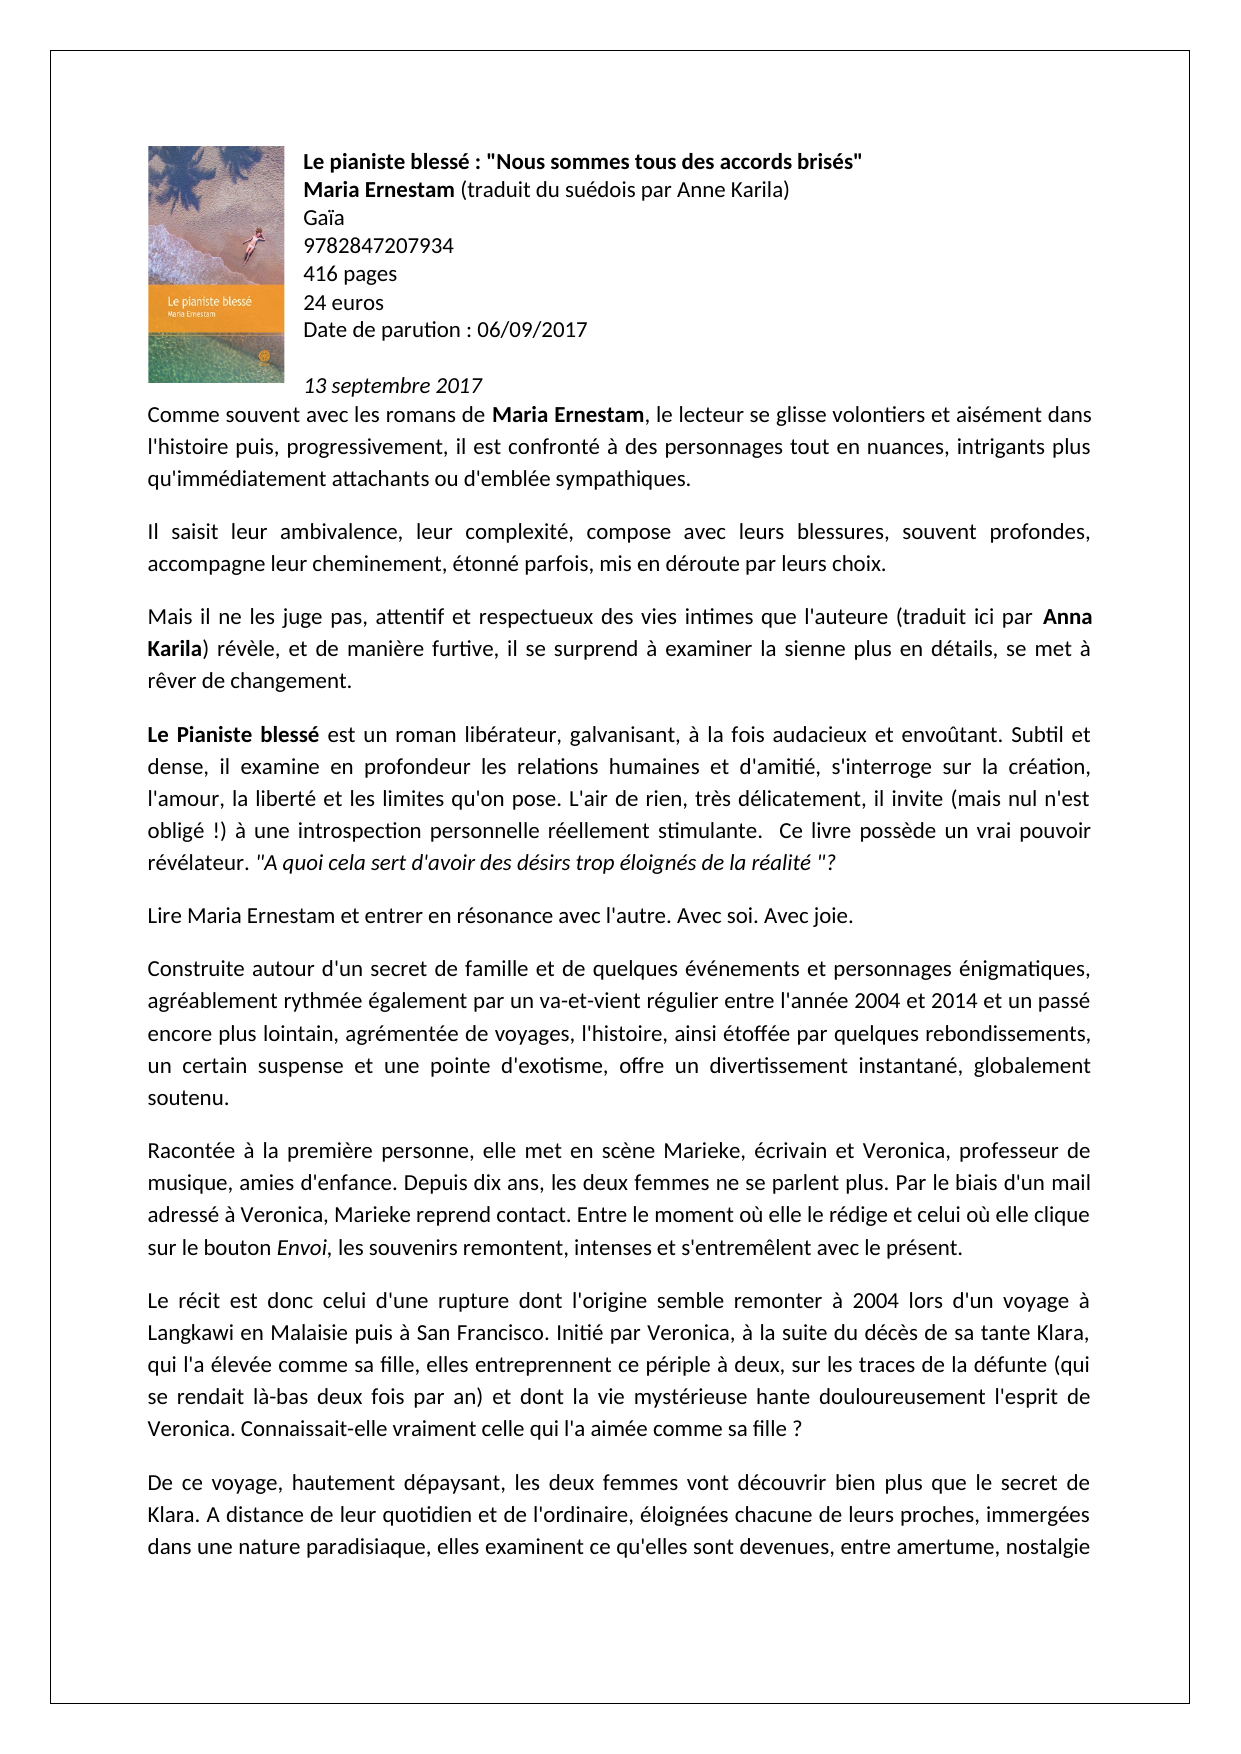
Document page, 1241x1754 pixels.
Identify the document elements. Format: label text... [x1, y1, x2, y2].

text Gaïa [285, 203, 1093, 232]
text Date de parution : 06/09/2017 [285, 316, 1093, 344]
text 416 pages [285, 259, 1093, 288]
text 24 euros [285, 288, 1093, 316]
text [147, 1468, 1093, 1560]
text Le récit est donc celui d'une rupture dont l'origine semble remonter à 2004 lors d'un voyage à Langkawi en Malaisie puis à San Francisco. Initié par Veronica, à la suite du décès de sa tante Klara, qui l'a élevée comme sa fille, elles entreprennent ce périple à deux, sur les traces de la défunte (qui se rendait là-bas deux fois par an) et dont la vie mystérieuse hante douloureusement l'esprit de Veronica. Connaissait-elle vraiment celle qui l'a aimée comme sa fille ? [147, 1286, 1093, 1443]
text Mais il ne les juge pas, attentif et respectueux des vies intimes que l'auteure (traduit ici par Anna Karila) révèle, et de manière furtive, il se surprend à examiner la sienne plus en détails, se met à rêver de changement. [147, 602, 1093, 695]
text Il saisit leur ambivalence, leur complexité, compose avec leurs blessures, souvent profondes, accompagne leur cheminement, étonné parfois, mis en déroute par leurs choix. [147, 517, 1093, 577]
text Racontée à la première personne, elle met en scène Marieke, écrivain et Veronica, professeur de musique, amies d'enfance. Depuis dix ans, les deux femmes ne se parlent plus. Par le biais d'un mail adressé à Veronica, Marieke reprend contact. Entre le moment où elle le rédige et celui où elle clique sur le bouton Envoi, les souvenirs remontent, intenses et s'entremêlent avec le présent. [147, 1136, 1093, 1261]
picture [146, 146, 285, 382]
text Le pianiste blessé : "Nous sommes tous des accords brisés" [285, 147, 1093, 176]
text Construite autour d'un secret de famille et de quelques événements et personnages énigmatiques, agréablement rythmée également par un va-et-vient régulier entre l'année 2004 et 2014 et un passé encore plus lointain, agrémentée de voyages, l'histoire, ainsi étoffée par quelques rebondissements, un certain suspense et une pointe d'exotisme, offre un divertissement instantané, globalement soutenu. [147, 954, 1093, 1111]
text Comme souvent avec les romans de Maria Ernestam, le lecteur se glisse volontiers et aisément dans l'histoire puis, progressivement, il est confronté à des personnages tout en nuances, intrigants plus qu'immédiatement attachants ou d'emblée sympathiques. [147, 400, 1093, 492]
text Le Pianiste blessé est un roman libérateur, galvanisant, à la fois audacieux et envoûtant. Subtil et dense, il examine en profondeur les relations humaines et d'amitié, s'interroge sur la création, l'amour, la liberté et les limites qu'on pose. L'air de rien, très délicatement, il invite (mais nul n'est obligé !) à une introspection personnelle réellement stimulante. Ce livre possède un vrai pouvoir révélateur. "A quoi cela sert d'avoir des désirs trop éloignés de la réalité "? [147, 720, 1093, 876]
text 9782847207934 [285, 232, 1093, 259]
text Lire Maria Ernestam et entrer en résonance avec l'autre. Avec soi. Avec joie. [147, 901, 1093, 929]
text Maria Ernestam (traduit du suédois par Anne Karila) [285, 176, 1093, 203]
text 13 septembre 2017 [147, 372, 1093, 400]
